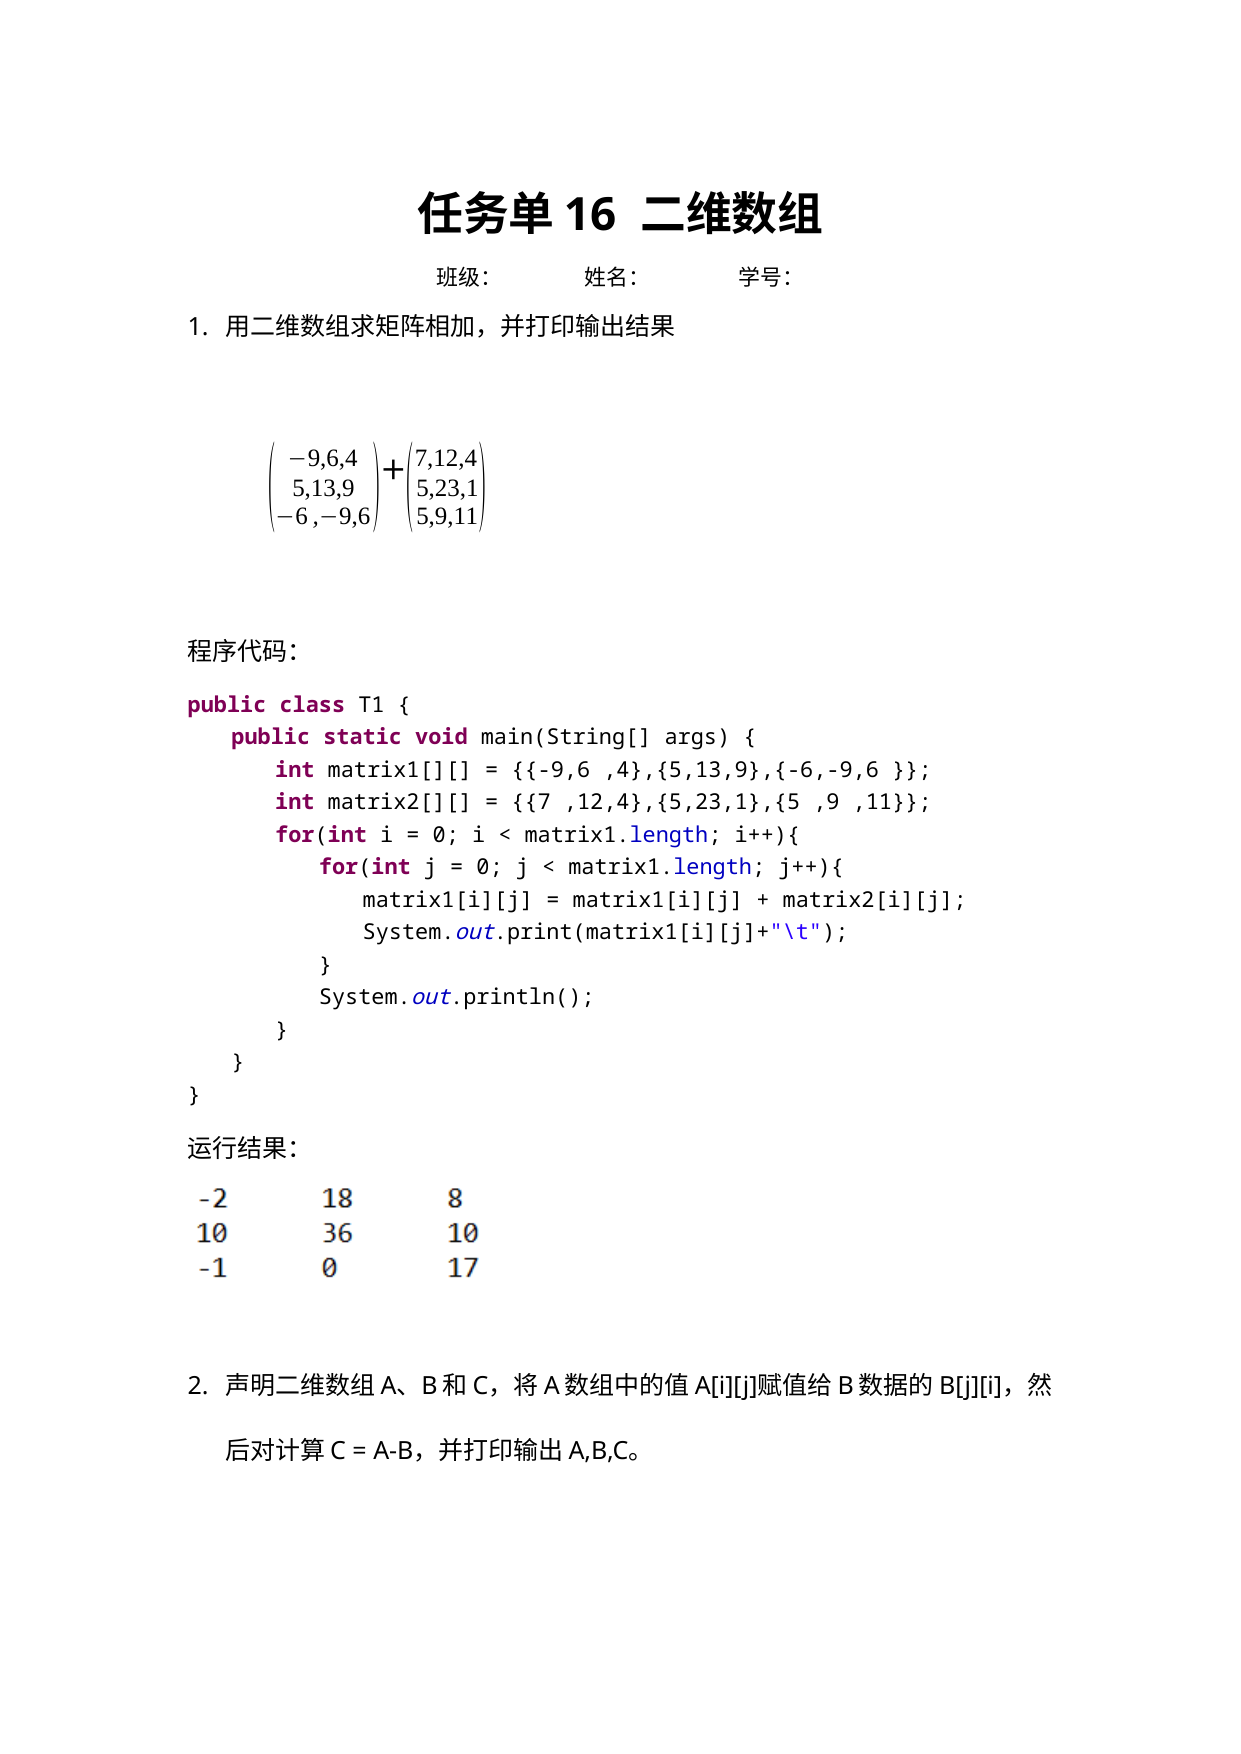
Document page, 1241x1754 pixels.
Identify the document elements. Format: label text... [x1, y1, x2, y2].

text for(int j = 0; j < matrix1.length; j++){ [187, 850, 1053, 882]
text for(int i = 0; i < matrix1.length; i++){ [187, 817, 1053, 850]
text 程序代码： [187, 617, 1053, 682]
text matrix1[i][j] = matrix1[i][j] + matrix2[i][j]; [187, 882, 1053, 915]
list + [267, 422, 1053, 552]
picture [187, 1184, 525, 1293]
text public class T1 { [187, 687, 1053, 720]
text public static void main(String[] args) { [187, 720, 1053, 752]
text 班级： 姓名： 学号： [187, 259, 1053, 292]
text int matrix2[][] = {{7 ,12,4},{5,23,1},{5 ,9 ,11}}; [187, 785, 1053, 817]
text 运行结果： [187, 1114, 1053, 1179]
text } [187, 947, 1053, 980]
subtitle 任务单16 二维数组 [187, 162, 1053, 259]
text System.out.println(); [187, 980, 1053, 1012]
text } [187, 1077, 1053, 1110]
list 声明二维数组A、B和C，将A数组中的值A[i][j]赋值给B数据的B[j][i]，然后对计算C = A-B，并打印输出A,B,C。 [187, 1351, 1053, 1481]
text } [187, 1045, 1053, 1077]
list 用二维数组求矩阵相加，并打印输出结果 [187, 292, 1053, 357]
text int matrix1[][] = {{-9,6 ,4},{5,13,9},{-6,-9,6 }}; [187, 752, 1053, 785]
text System.out.print(matrix1[i][j]+"\t"); [187, 915, 1053, 947]
text } [187, 1012, 1053, 1045]
